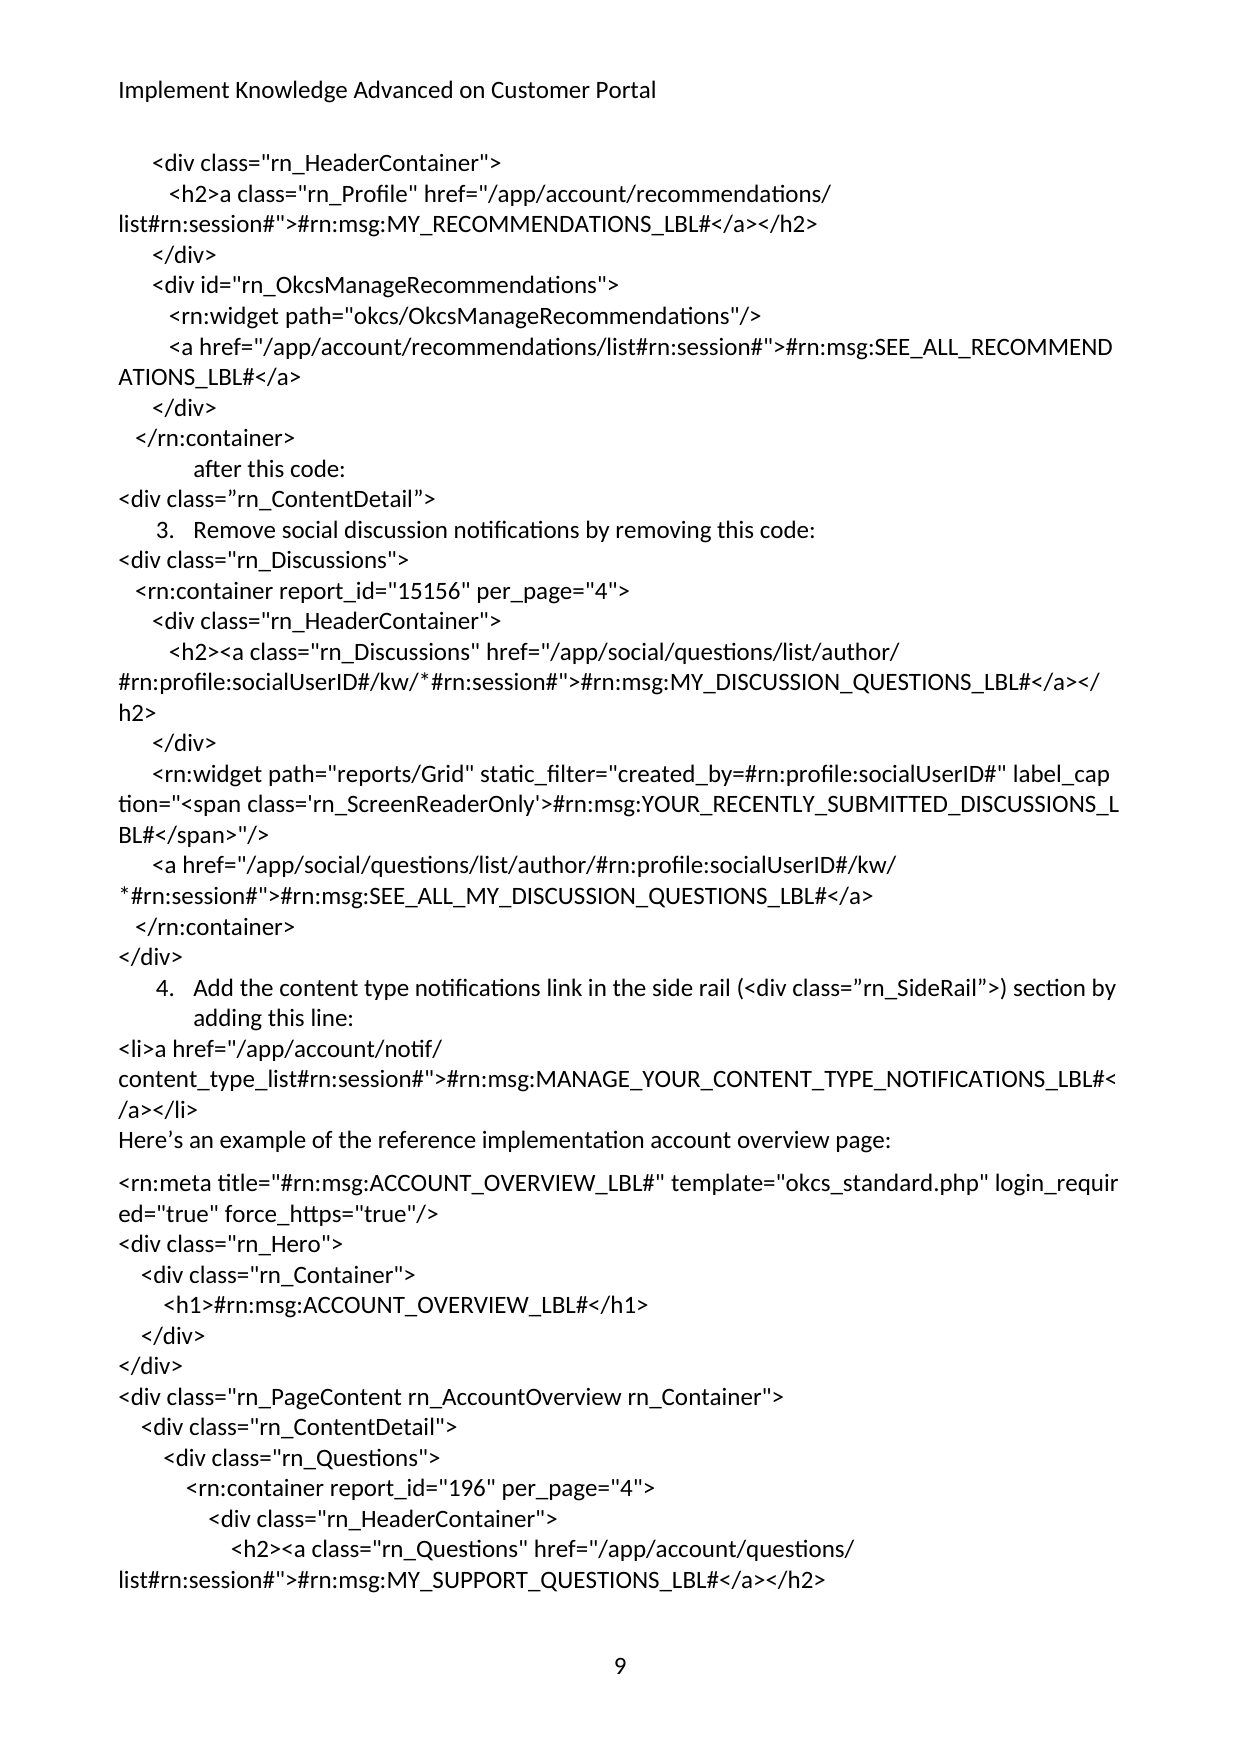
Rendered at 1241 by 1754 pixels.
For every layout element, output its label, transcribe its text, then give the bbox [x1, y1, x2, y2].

list Add the content type notifications link in the side rail (<div class=”rn_SideRail”>) section by adding this line: [156, 972, 1122, 1033]
list Remove social discussion notifications by removing this code: [156, 514, 1122, 544]
text Here’s an example of the reference implementation account overview page: [118, 1124, 1122, 1155]
list after this code: [193, 453, 1122, 483]
